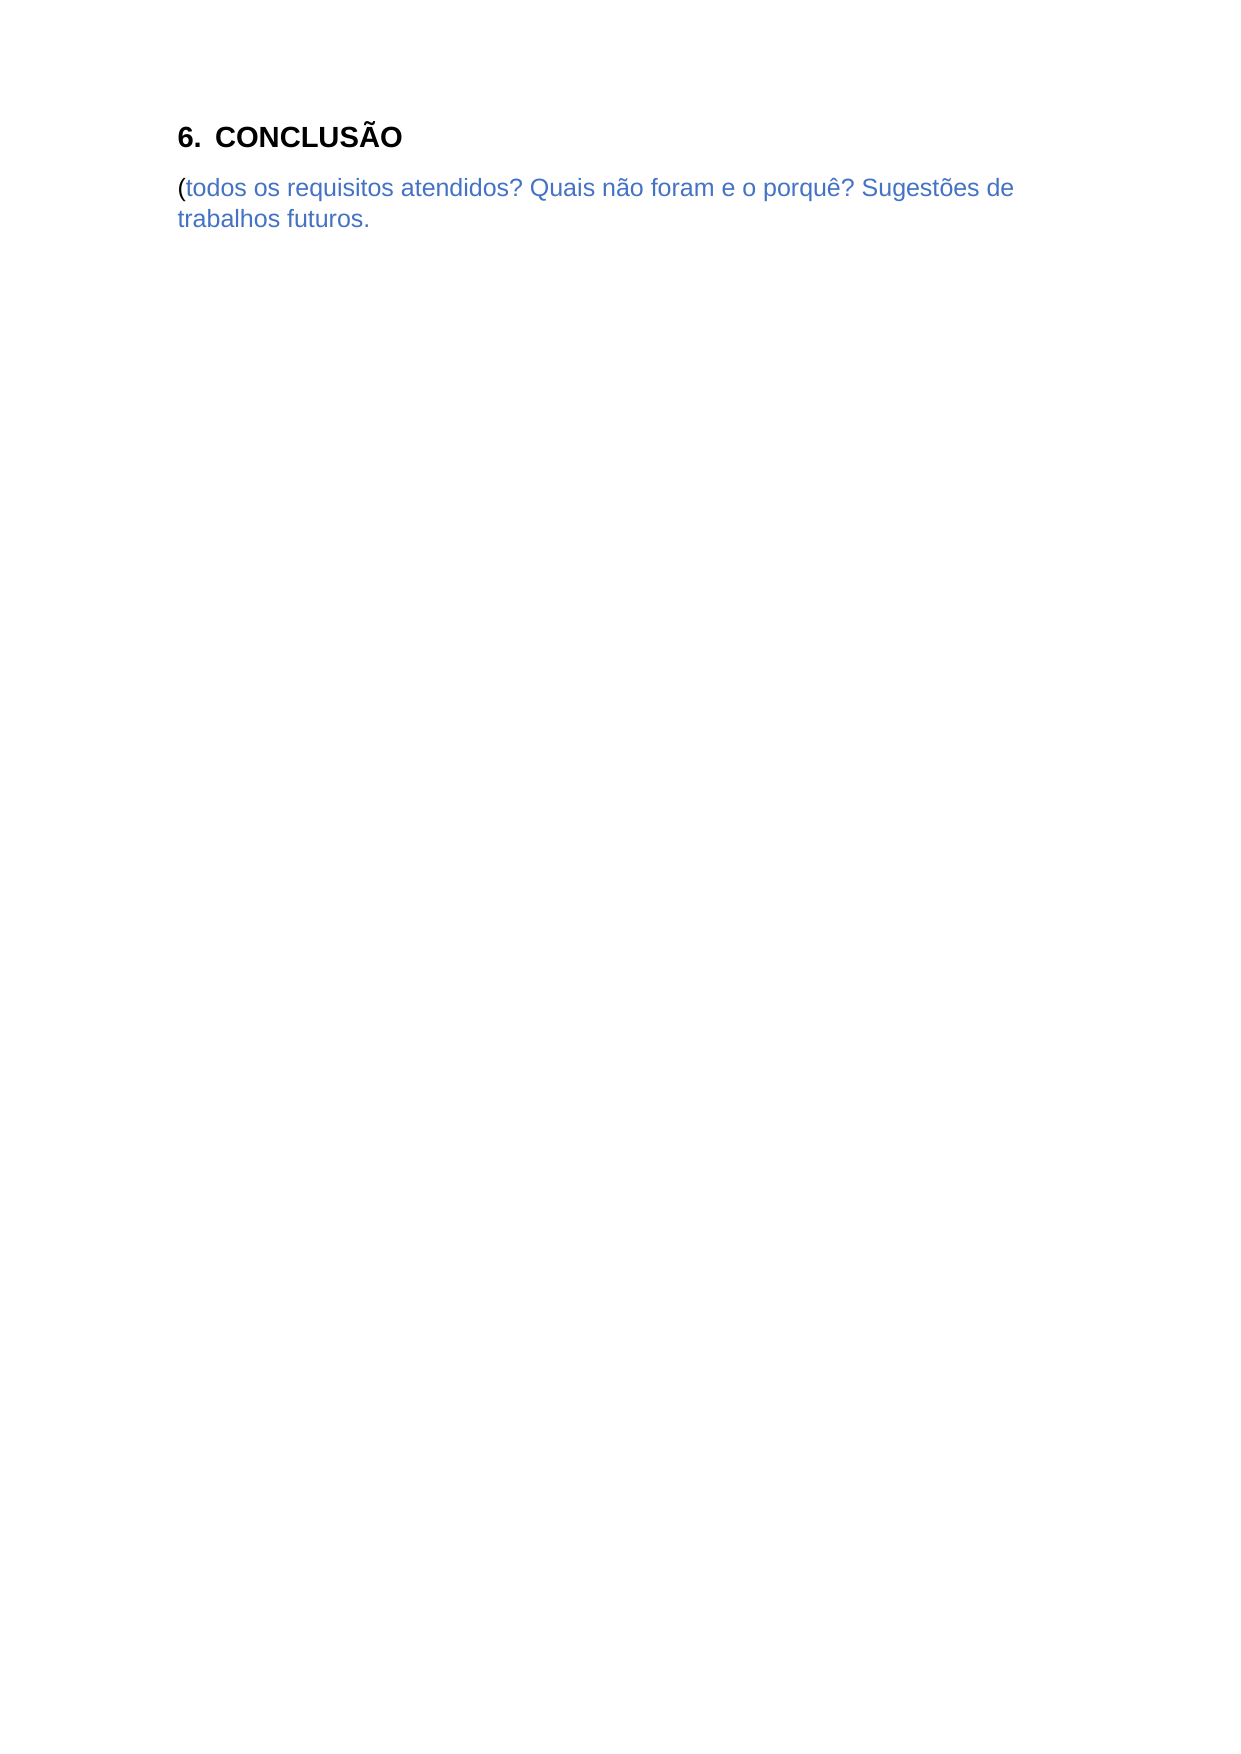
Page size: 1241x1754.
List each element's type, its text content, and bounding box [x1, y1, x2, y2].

text (todos os requisitos atendidos? Quais não foram e o porquê? Sugestões de trabalhos futuros. [177, 172, 1063, 232]
list CONCLUSÃO [177, 120, 1063, 153]
